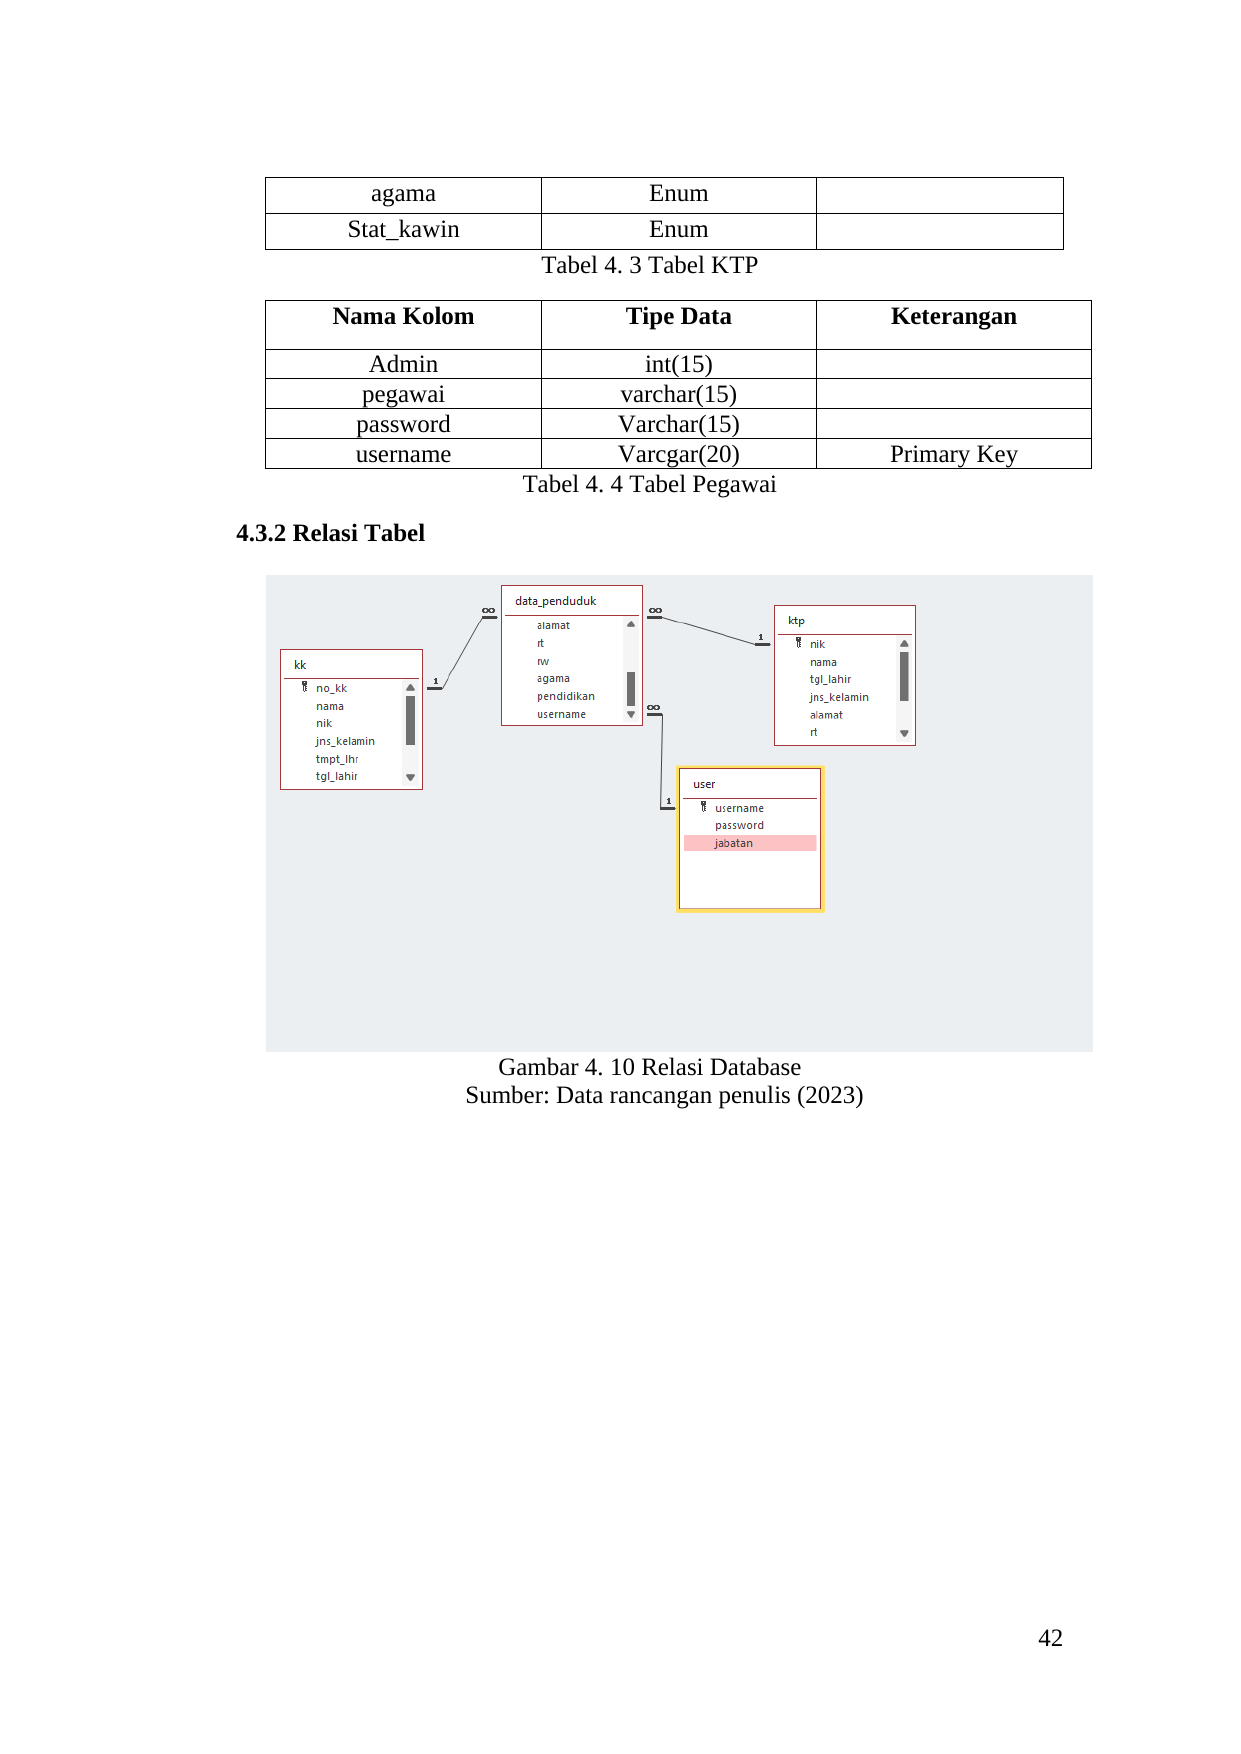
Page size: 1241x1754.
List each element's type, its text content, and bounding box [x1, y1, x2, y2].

table_cell Varcgar(20) [542, 439, 816, 468]
table_cell username [266, 439, 541, 468]
table_cell [817, 379, 1091, 408]
subtitle 4.3.2 Relasi Tabel [236, 518, 1063, 547]
table_cell Primary Key [817, 439, 1091, 468]
table_header Nama Kolom [266, 301, 541, 348]
table_cell Varchar(15) [542, 409, 816, 438]
table_cell [817, 409, 1091, 438]
table_header Keterangan [817, 301, 1091, 348]
table_cell Enum [542, 214, 816, 249]
table_cell [817, 350, 1091, 378]
table_cell agama [266, 178, 541, 213]
table_cell Enum [542, 178, 816, 213]
table_cell pegawai [266, 379, 541, 408]
picture [265, 575, 1093, 1052]
table_header Tipe Data [542, 301, 816, 348]
table_cell password [266, 409, 541, 438]
text Tabel 4. 4 Tabel Pegawai [236, 469, 1063, 497]
text Gambar 4. 10 Relasi Database [236, 1052, 1063, 1081]
table_cell [817, 214, 1063, 249]
table_cell int(15) [542, 350, 816, 378]
table_cell [817, 178, 1063, 213]
table_cell Stat_kawin [266, 214, 541, 249]
table_cell varchar(15) [542, 379, 816, 408]
text Tabel 4. 3 Tabel KTP [236, 250, 1063, 279]
table_cell Admin [266, 350, 541, 378]
text Sumber: Data rancangan penulis (2023) [266, 1081, 1063, 1109]
